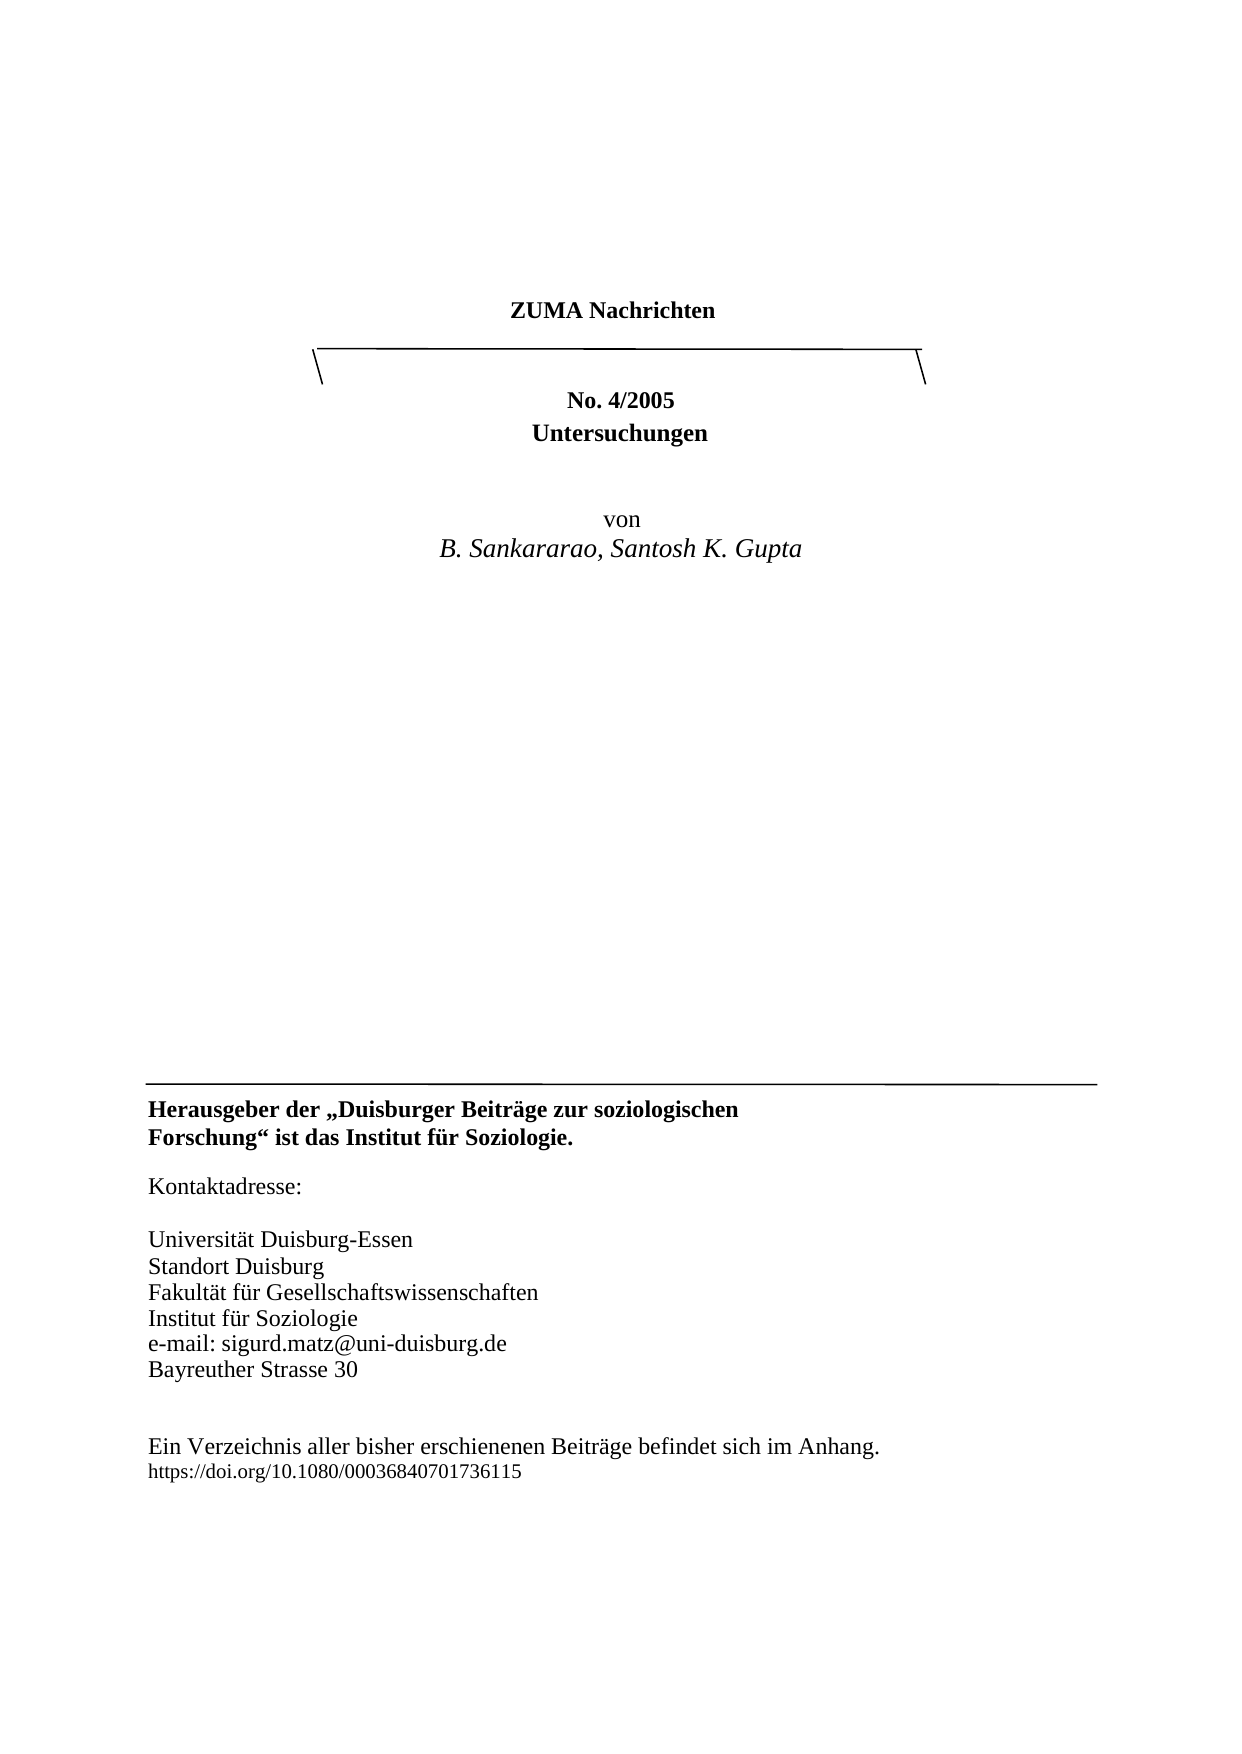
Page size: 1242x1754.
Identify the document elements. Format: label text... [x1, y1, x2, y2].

text https://doi.org/10.1080/00036840701736115 [148, 1459, 1092, 1483]
text Institut für Soziologie [148, 1306, 1092, 1332]
text Ein Verzeichnis aller bisher erschienenen Beiträge befindet sich im Anhang. [148, 1432, 1092, 1459]
text Untersuchungen [148, 418, 1092, 446]
text Bayreuther Strasse 30 [148, 1357, 443, 1383]
text Kontaktadresse: [148, 1172, 1092, 1199]
text Herausgeber der „Duisburger Beiträge zur soziologischen Forschung“ ist das Institut für Soziologie. [148, 1096, 837, 1150]
text No. 4/2005 [148, 386, 1094, 414]
text e-mail: sigurd.matz@uni-duisburg.de [148, 1332, 1092, 1357]
text von [148, 504, 1096, 533]
text ZUMA Nachrichten [148, 297, 1077, 324]
text Universität Duisburg-Essen [148, 1225, 1092, 1253]
text B. Sankararao, Santosh K. Gupta [148, 533, 1094, 564]
text Standort Duisburg [148, 1253, 1092, 1280]
text Fakultät für Gesellschaftswissenschaften [148, 1280, 1092, 1306]
